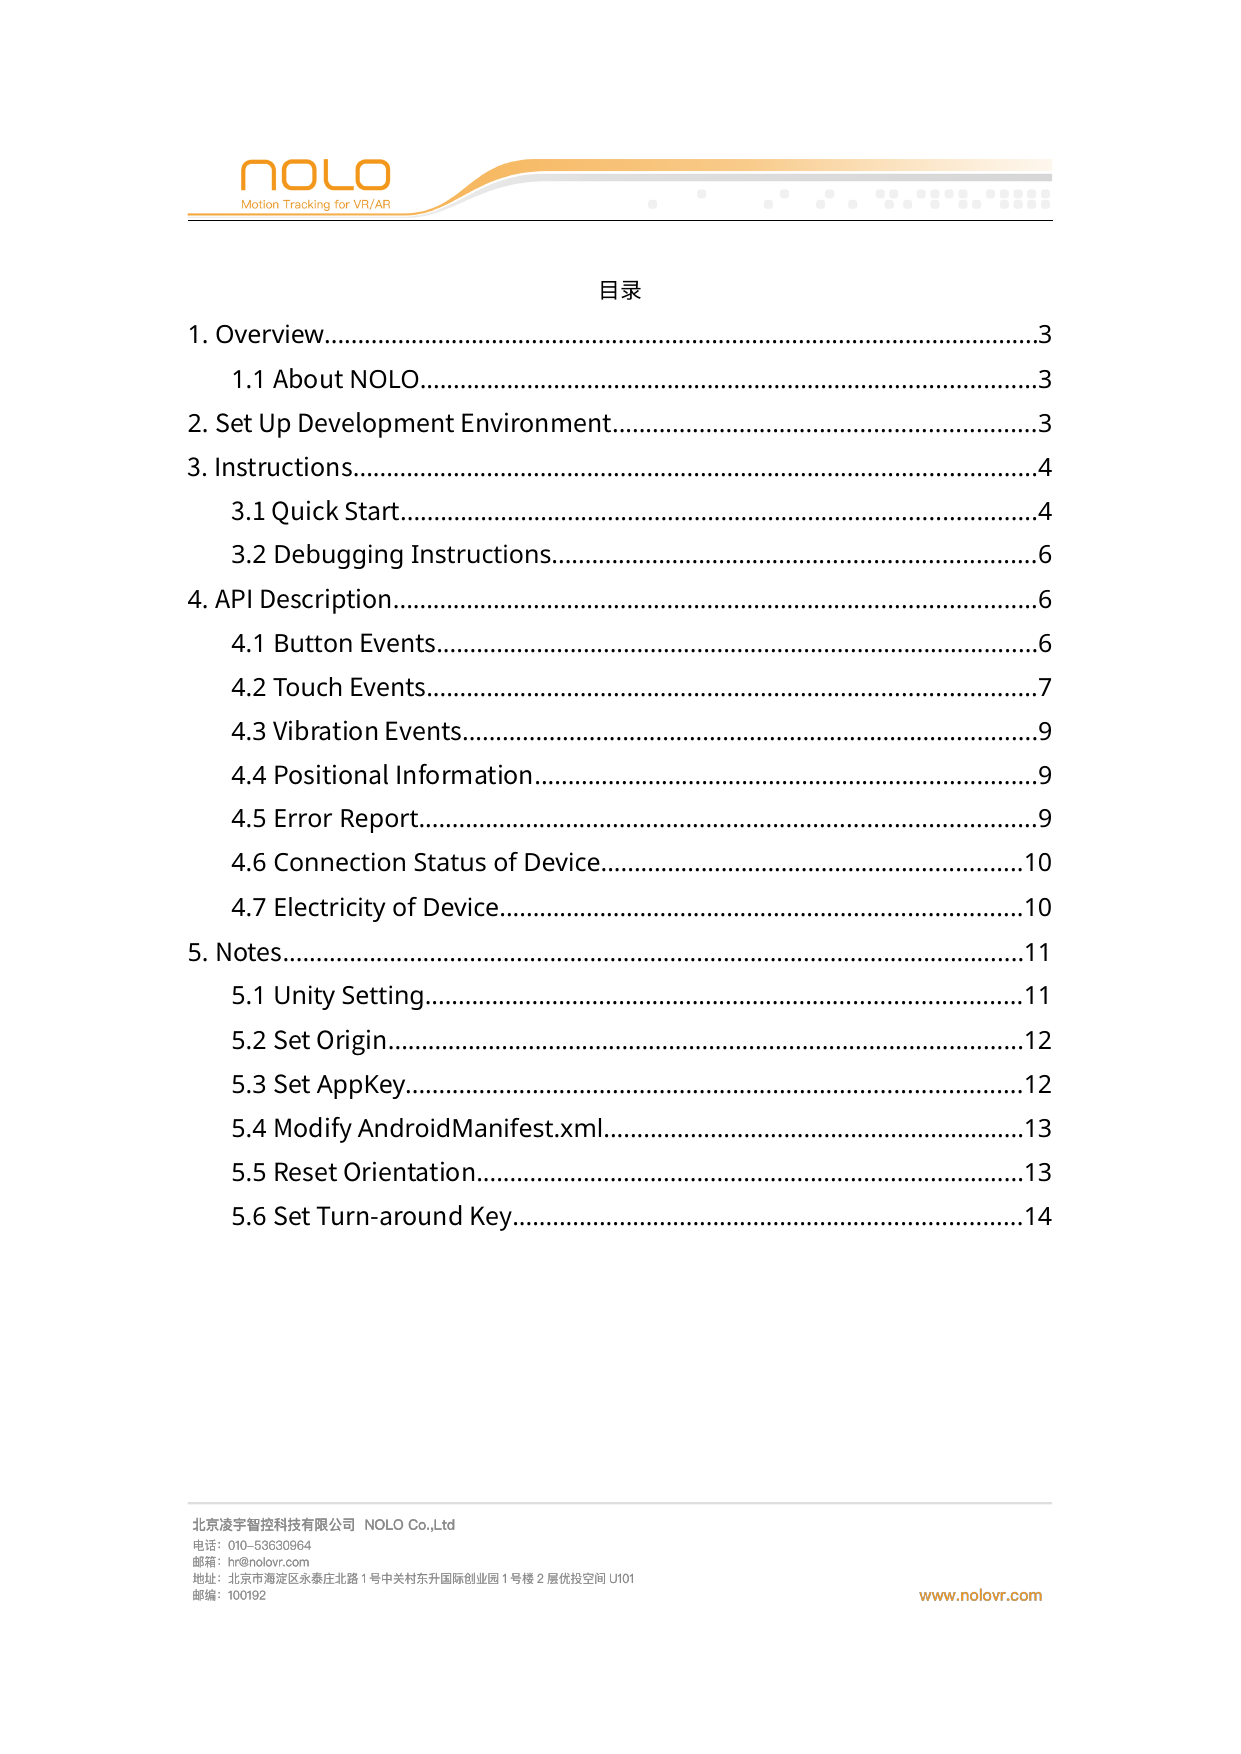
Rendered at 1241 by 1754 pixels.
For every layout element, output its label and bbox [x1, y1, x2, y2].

picture [187, 1502, 1053, 1601]
picture [187, 159, 1053, 218]
